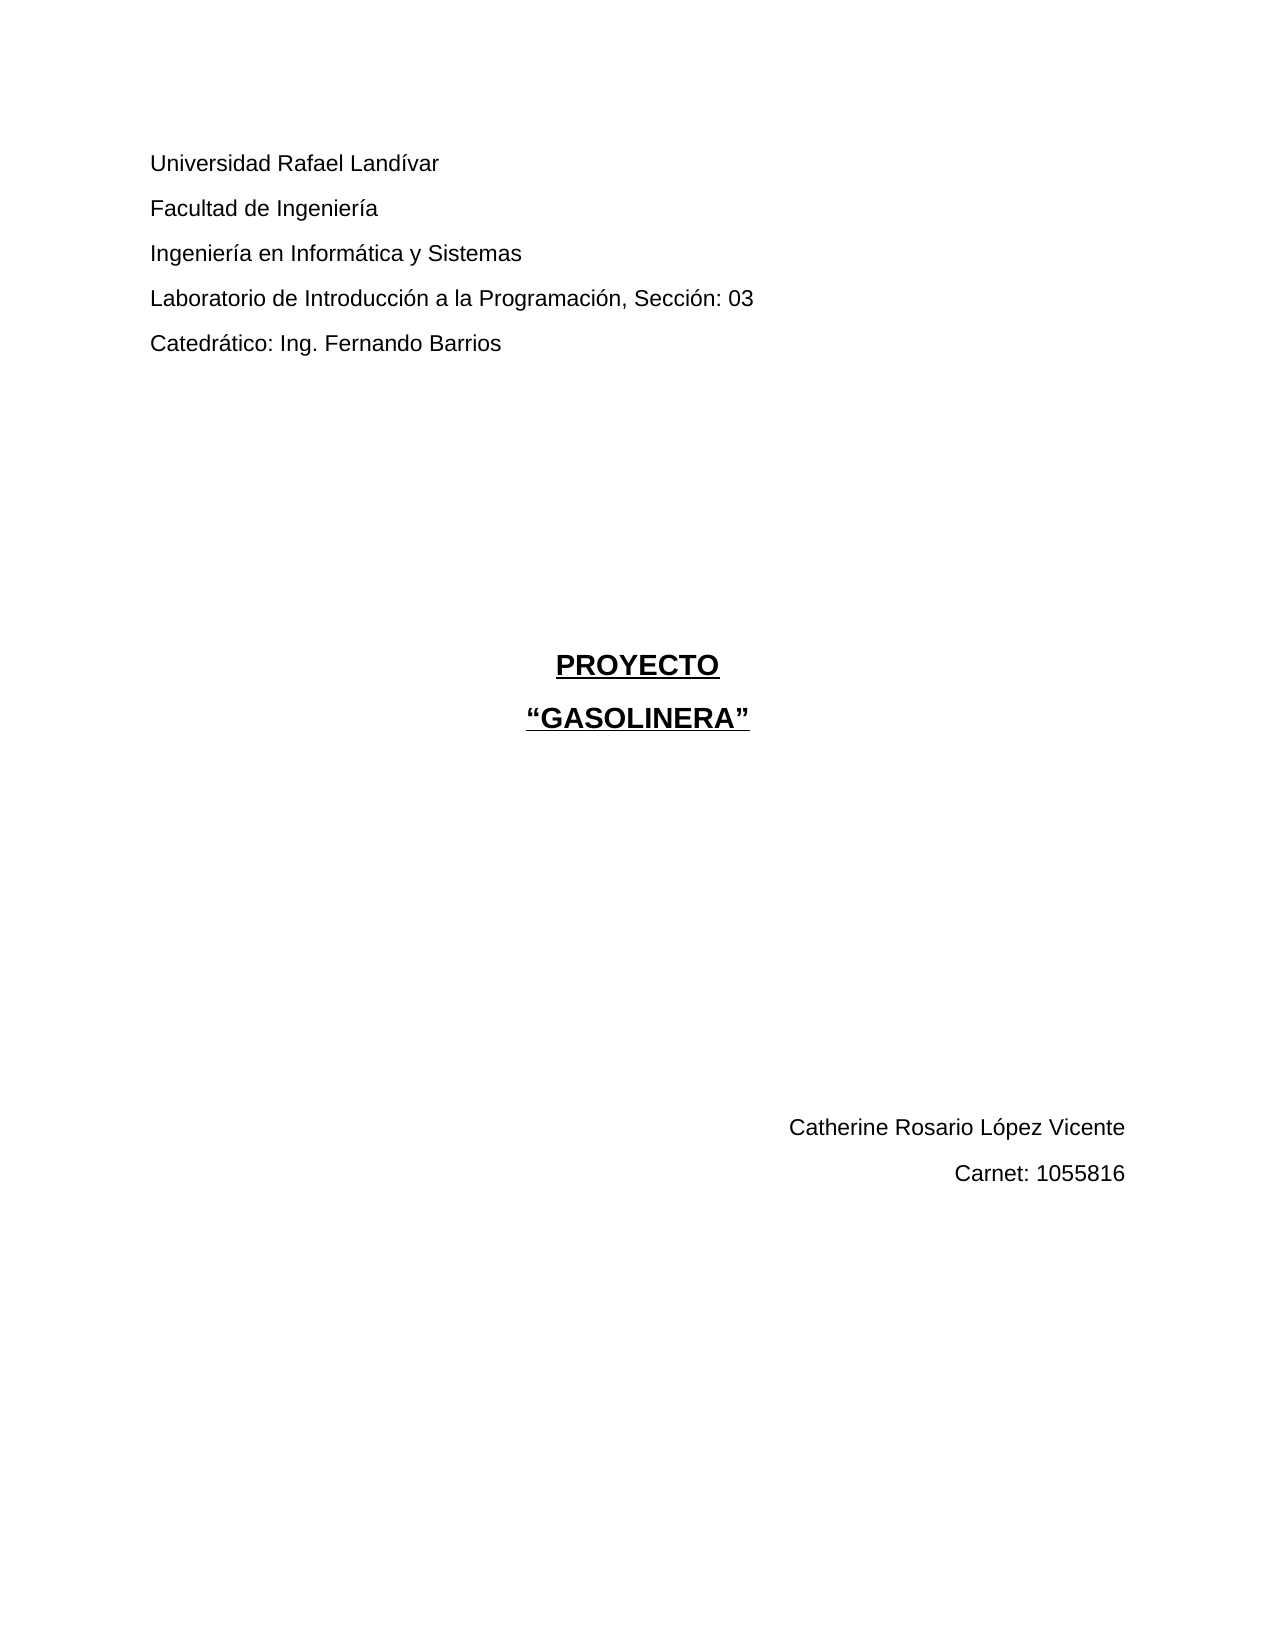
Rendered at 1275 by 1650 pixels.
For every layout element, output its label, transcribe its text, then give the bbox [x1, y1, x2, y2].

text “GASOLINERA” [150, 701, 1125, 734]
text Laboratorio de Introducción a la Programación, Sección: 03 [150, 285, 1125, 312]
text Ingeniería en Informática y Sistemas [150, 240, 1125, 267]
text Carnet: 1055816 [150, 1159, 1125, 1186]
text Universidad Rafael Landívar [150, 150, 1125, 176]
text Catherine Rosario López Vicente [150, 1114, 1125, 1141]
text PROYECTO [150, 648, 1125, 681]
text Facultad de Ingeniería [150, 195, 1125, 221]
text Catedrático: Ing. Fernando Barrios [150, 330, 1125, 357]
